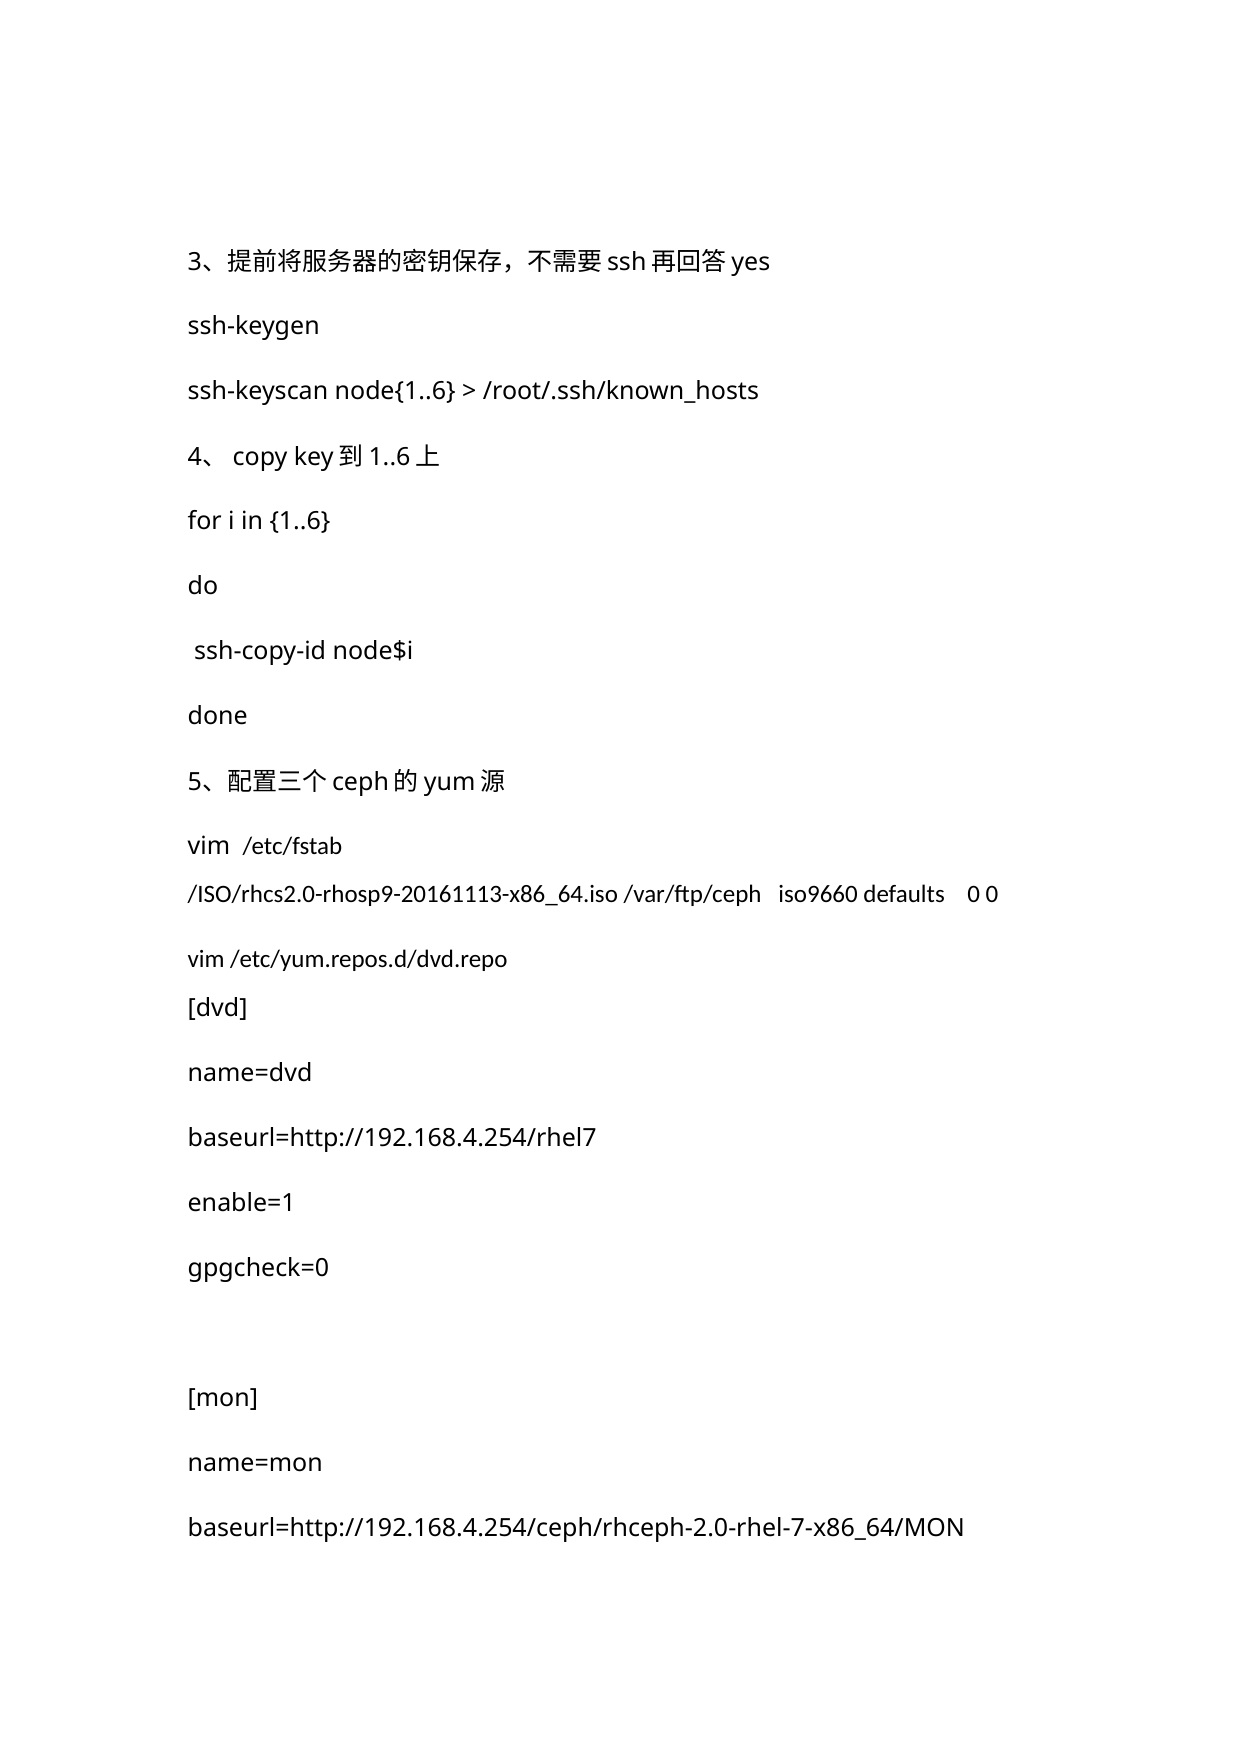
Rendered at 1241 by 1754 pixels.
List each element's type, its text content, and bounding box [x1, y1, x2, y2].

list ssh-keyscan node{1..6} > /root/.ssh/known_hosts [187, 357, 1053, 422]
list [dvd] [187, 974, 1053, 1039]
list done [187, 682, 1053, 747]
list vim /etc/yum.repos.d/dvd.repo [187, 942, 1053, 974]
list ssh-copy-id node$i [187, 617, 1053, 682]
list 配置三个ceph的yum源 [187, 747, 1053, 812]
list 4、 copy key到1..6上 [187, 422, 1053, 487]
list do [187, 552, 1053, 617]
list baseurl=http://192.168.4.254/rhel7 [187, 1104, 1053, 1169]
list gpgcheck=0 [187, 1234, 1053, 1299]
list /ISO/rhcs2.0-rhosp9-20161113-x86_64.iso /var/ftp/ceph iso9660 defaults 0 0 [187, 877, 1053, 909]
list [mon] [187, 1364, 1053, 1429]
list vim /etc/fstab [187, 812, 1053, 877]
list ssh-keygen [187, 292, 1053, 357]
list name=dvd [187, 1039, 1053, 1104]
list 提前将服务器的密钥保存，不需要ssh再回答yes [187, 227, 1053, 292]
list for i in {1..6} [187, 487, 1053, 552]
list enable=1 [187, 1169, 1053, 1234]
list name=mon [187, 1429, 1053, 1494]
list baseurl=http://192.168.4.254/ceph/rhceph-2.0-rhel-7-x86_64/MON [187, 1494, 1053, 1559]
